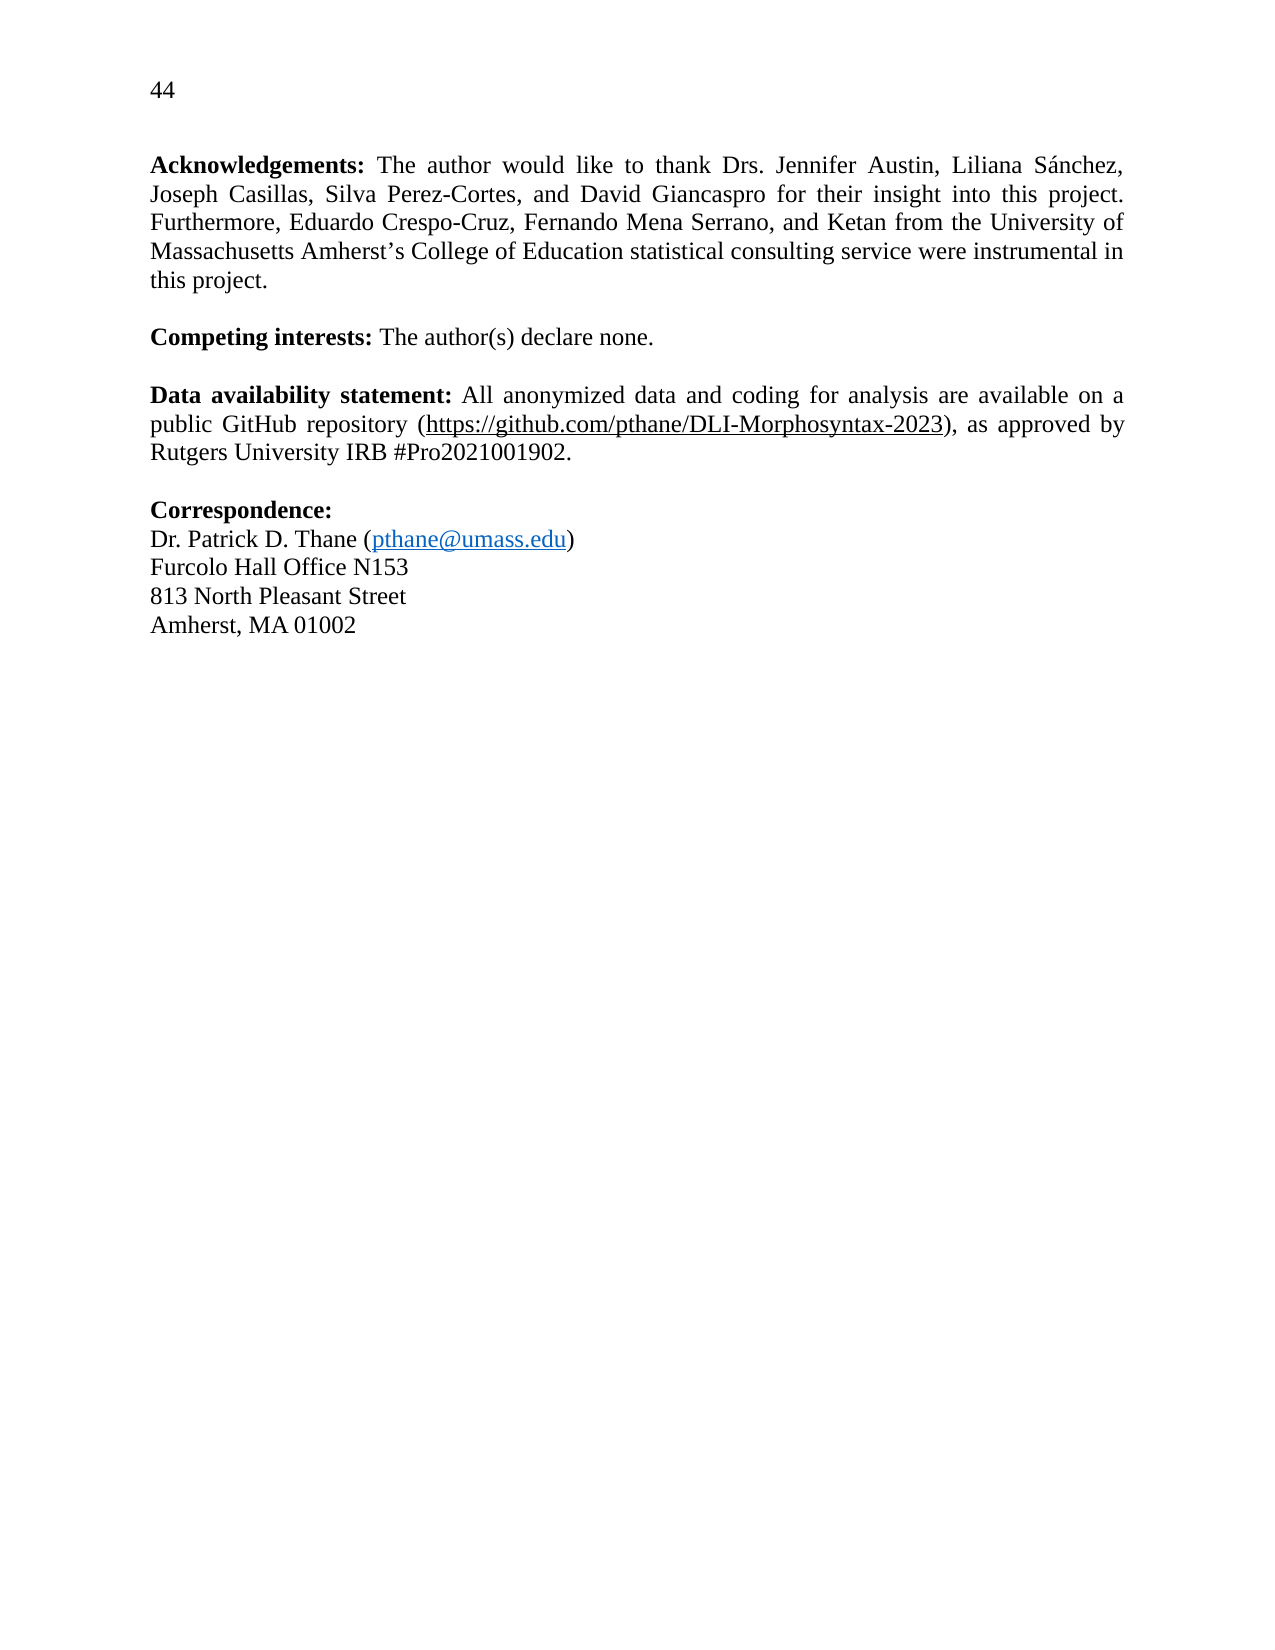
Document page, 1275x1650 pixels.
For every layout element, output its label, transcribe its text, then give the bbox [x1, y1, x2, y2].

text Dr. Patrick D. Thane (pthane@umass.edu) [150, 524, 1125, 552]
text 813 North Pleasant Street [150, 581, 1125, 610]
text Acknowledgements: The author would like to thank Drs. Jennifer Austin, Liliana Sánchez, Joseph Casillas, Silva Perez-Cortes, and David Giancaspro for their insight into this project. Furthermore, Eduardo Crespo-Cruz, Fernando Mena Serrano, and Ketan from the University of Massachusetts Amherst’s College of Education statistical consulting service were instrumental in this project. [150, 150, 1125, 294]
text Data availability statement: All anonymized data and coding for analysis are available on a public GitHub repository (https://github.com/pthane/DLI-Morphosyntax-2023), as approved by Rutgers University IRB #Pro2021001902. [150, 380, 1125, 466]
text Amherst, MA 01002 [150, 610, 1125, 639]
text Competing interests: The author(s) declare none. [150, 322, 1125, 351]
text Furcolo Hall Office N153 [150, 552, 1125, 581]
text Correspondence: [150, 495, 1125, 524]
